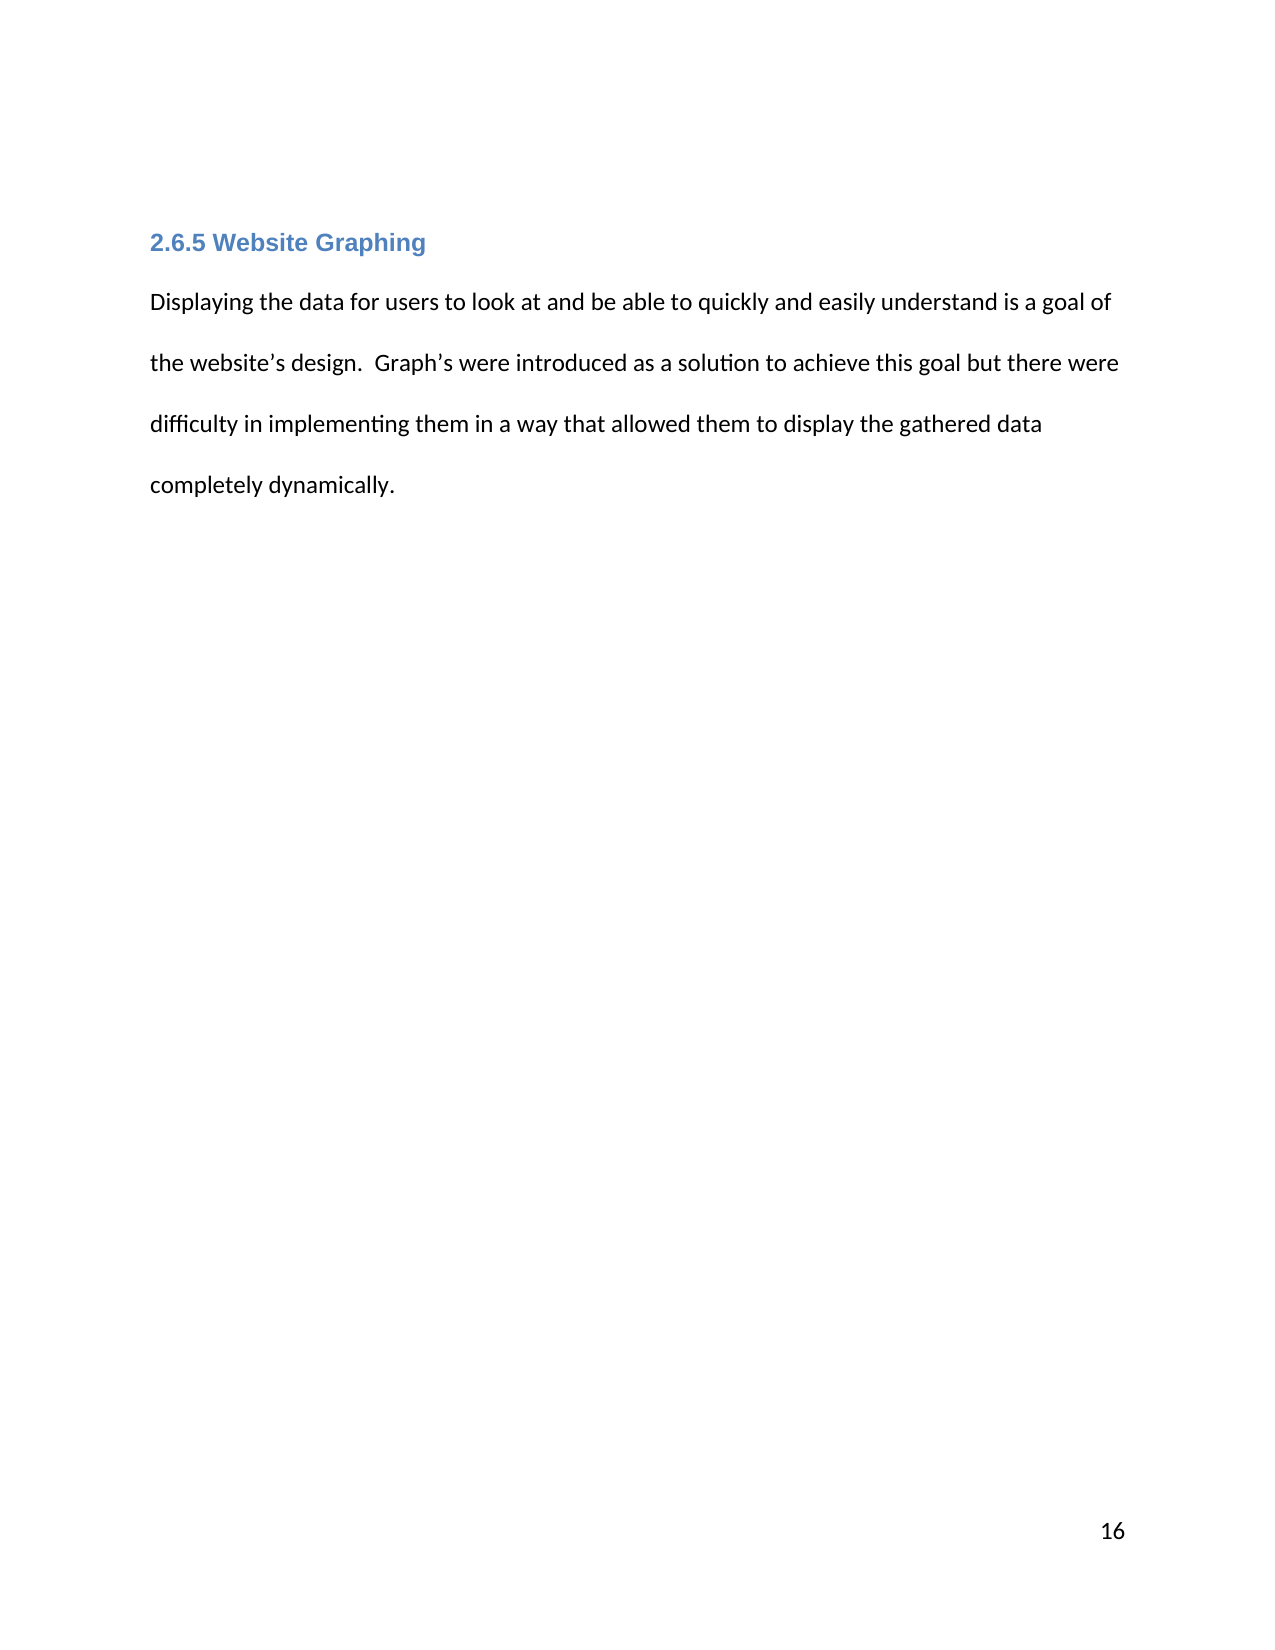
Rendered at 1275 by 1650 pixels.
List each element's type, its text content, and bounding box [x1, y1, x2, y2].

subtitle 2.6.5 Website Graphing [150, 228, 1125, 257]
text Displaying the data for users to look at and be able to quickly and easily understand is a goal of the website’s design. Graph’s were introduced as a solution to achieve this goal but there were difficulty in implementing them in a way that allowed them to display the gathered data completely dynamically. [150, 286, 1125, 499]
